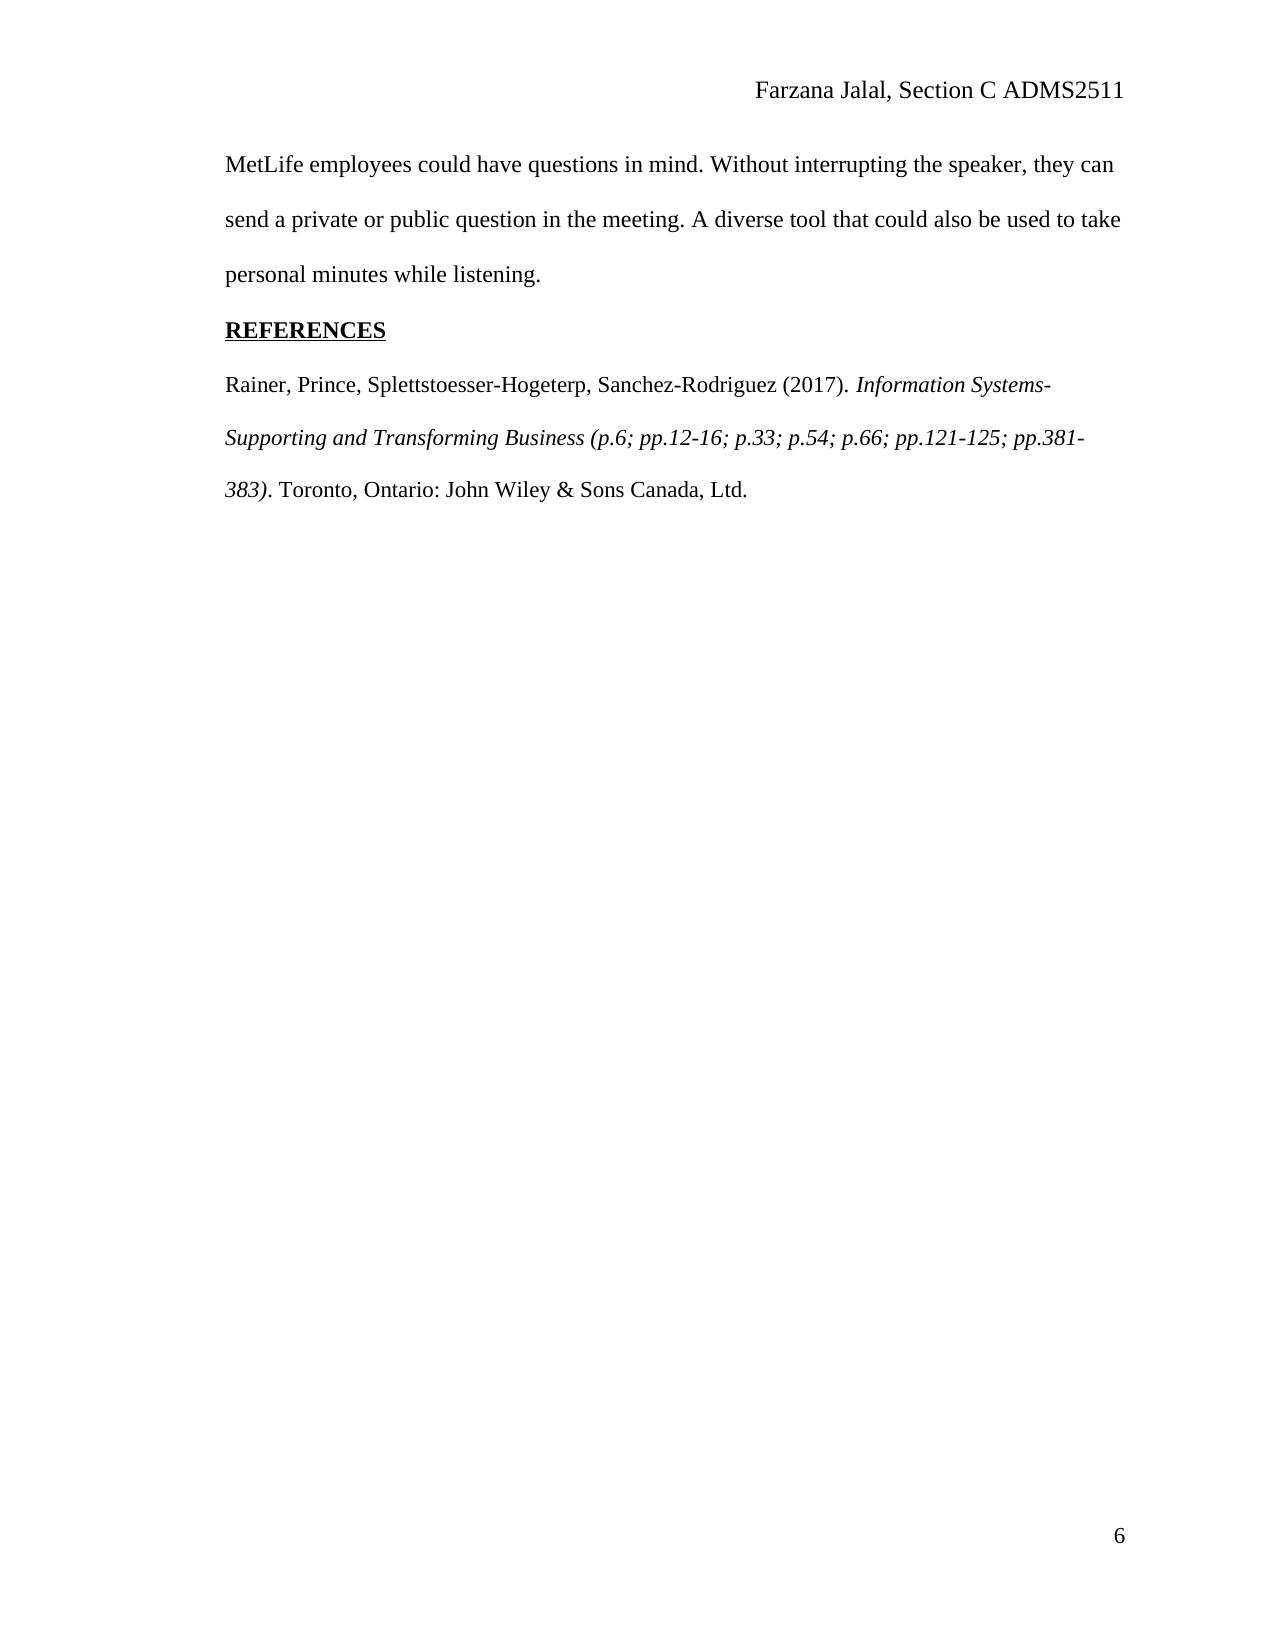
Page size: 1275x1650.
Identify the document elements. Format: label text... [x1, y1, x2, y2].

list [187, 150, 1125, 288]
list Rainer, Prince, Splettstoesser-Hogeterp, Sanchez-Rodriguez (2017). Information Systems-Supporting and Transforming Business (p.6; pp.12-16; p.33; p.54; p.66; pp.121-125; pp.381-383). Toronto, Ontario: John Wiley & Sons Canada, Ltd. [225, 371, 1125, 503]
list REFERENCES [225, 316, 1125, 343]
